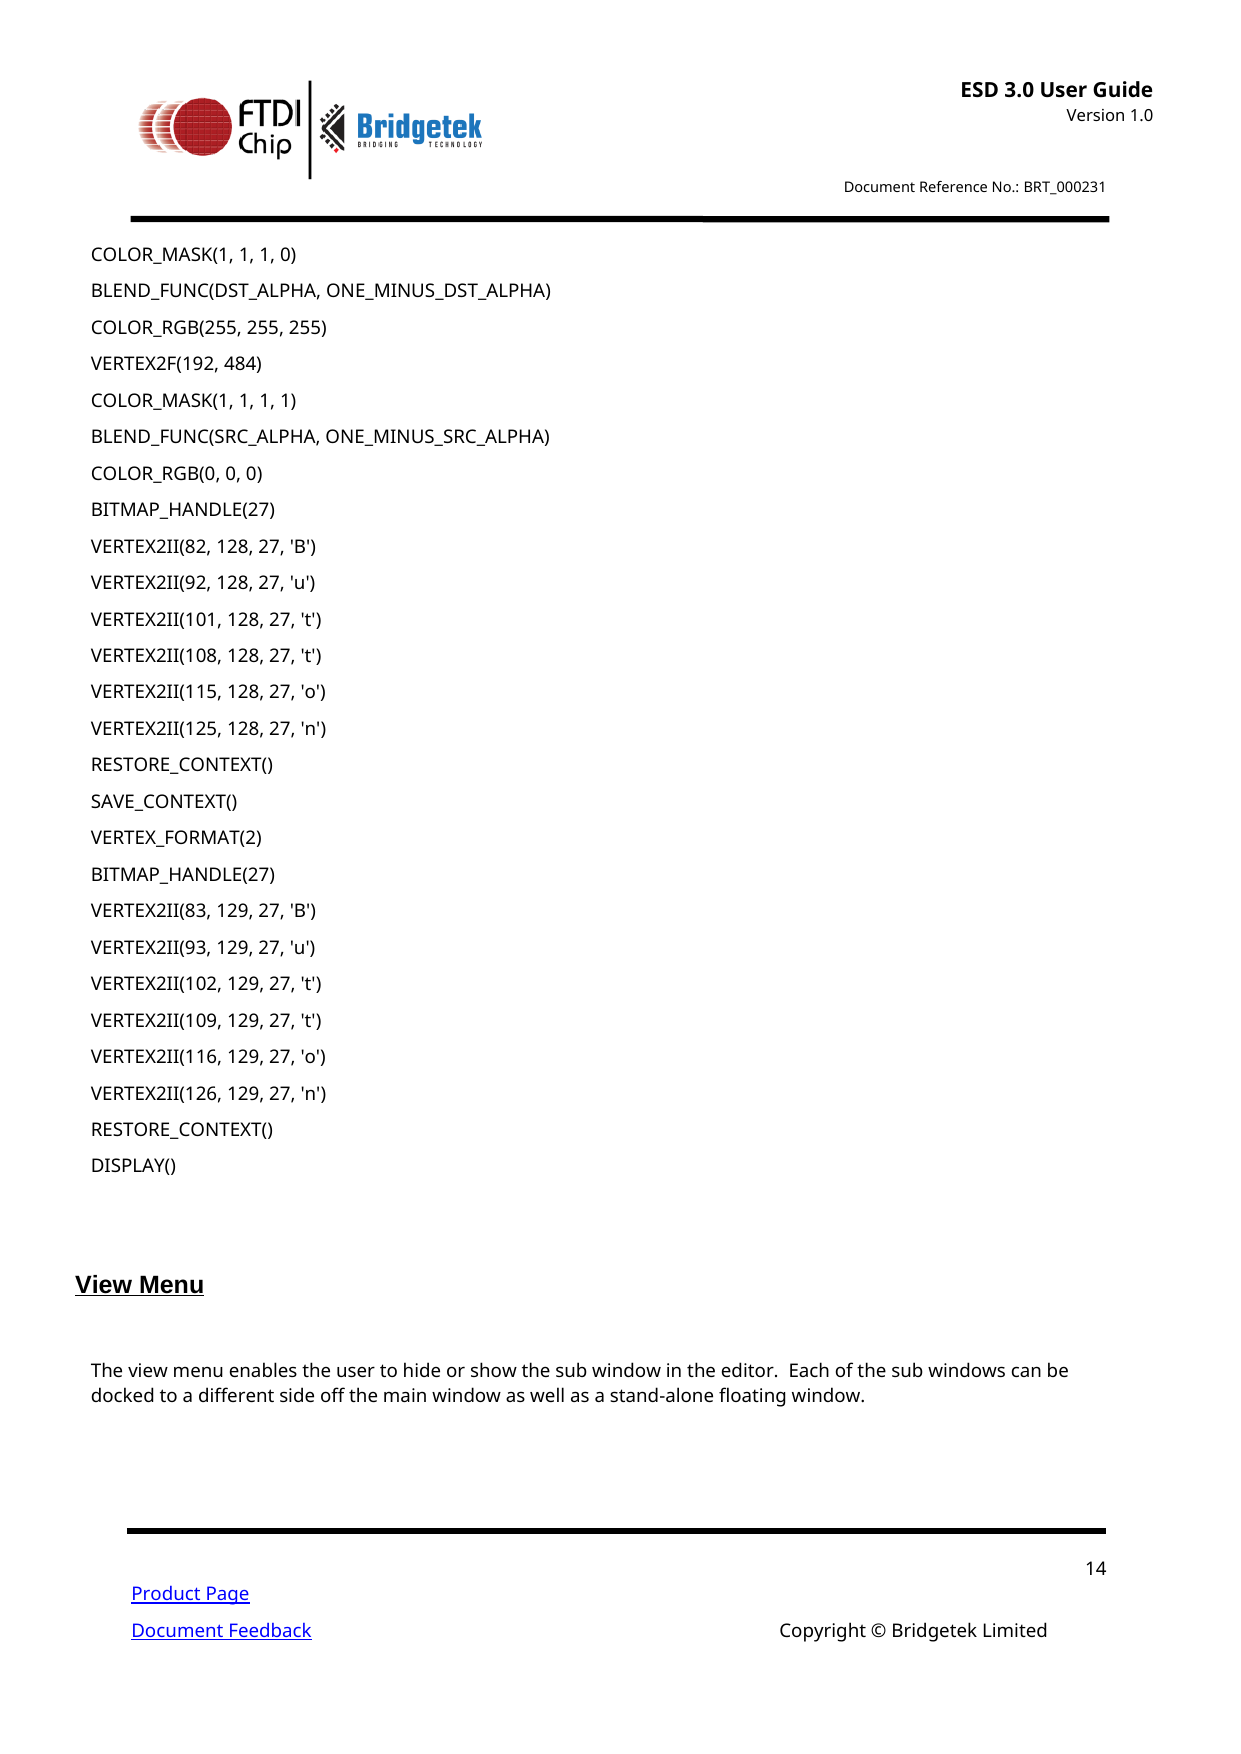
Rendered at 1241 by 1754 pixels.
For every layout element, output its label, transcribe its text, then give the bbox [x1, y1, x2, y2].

picture [132, 75, 489, 185]
subtitle View Menu [75, 1270, 1106, 1299]
